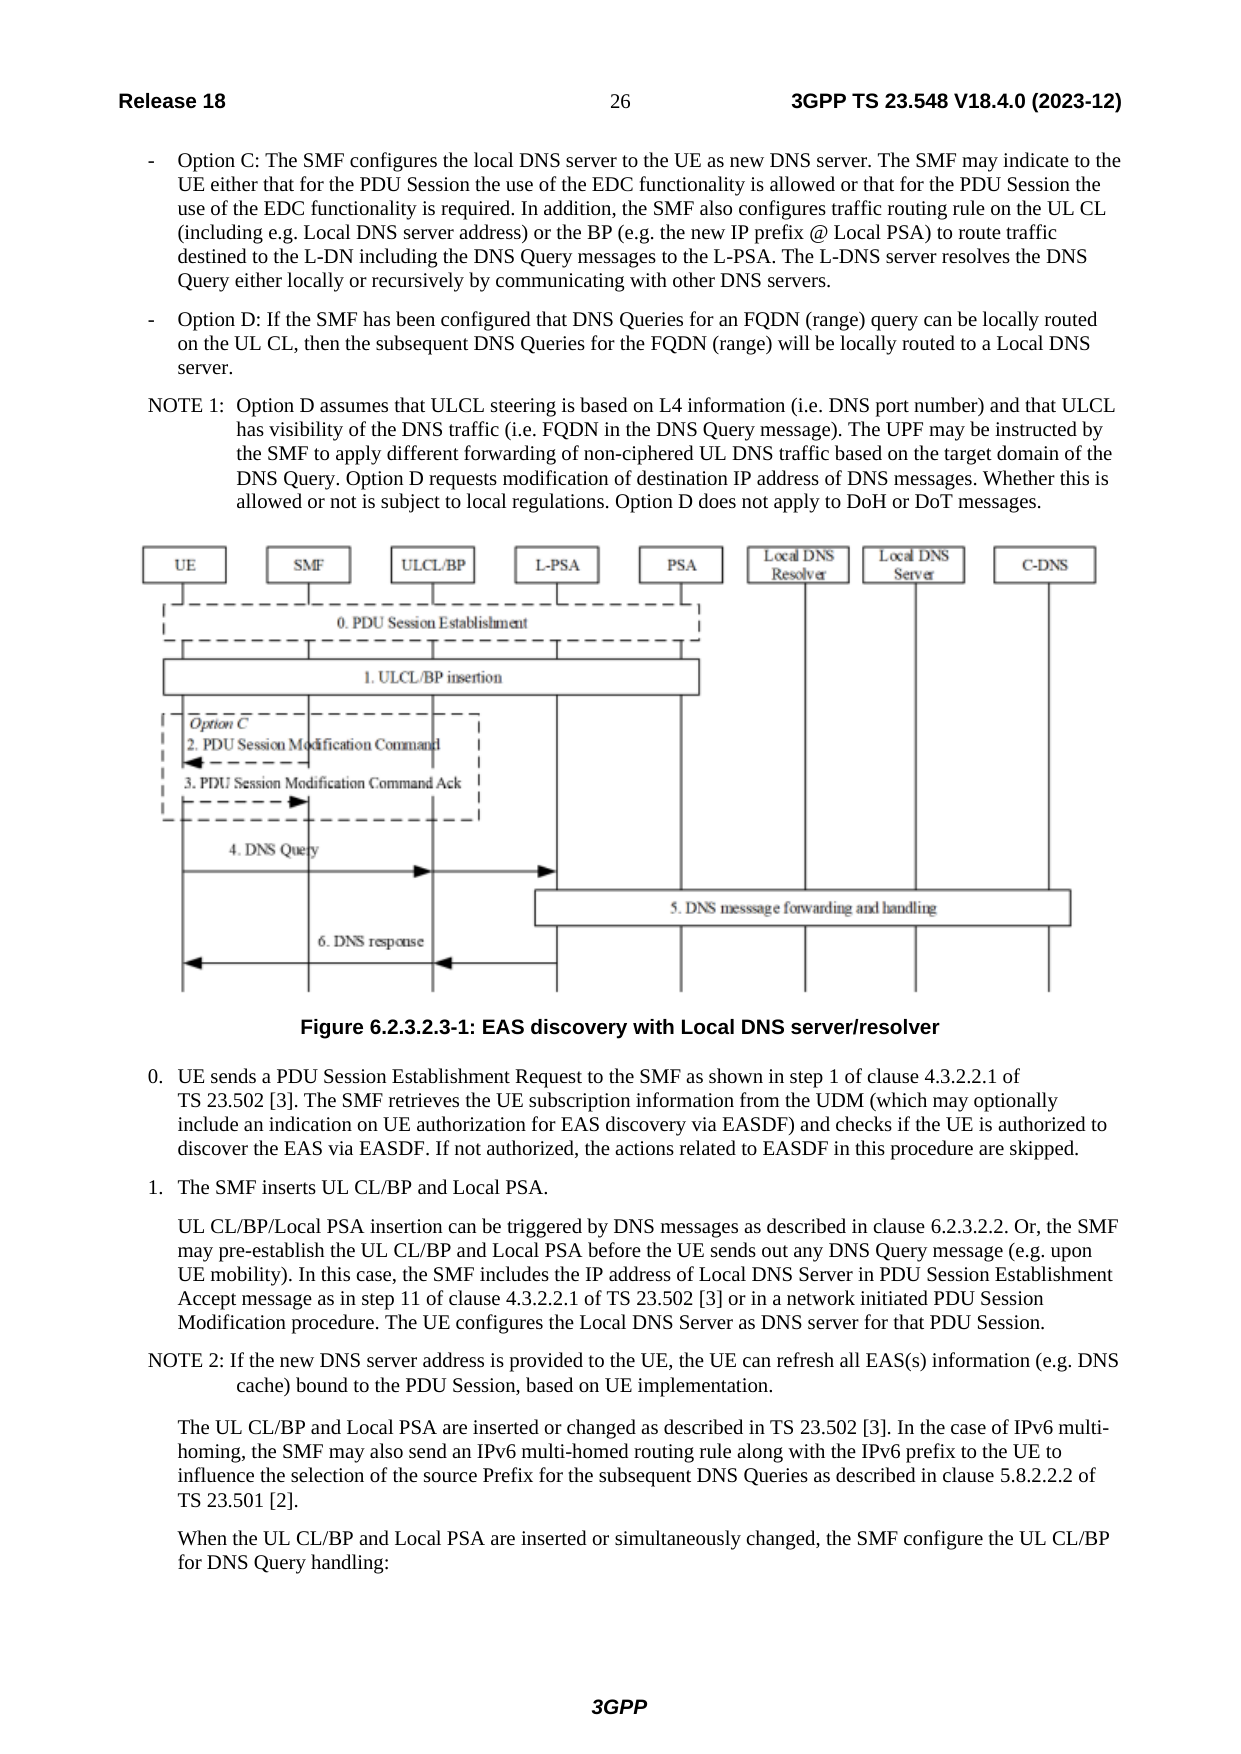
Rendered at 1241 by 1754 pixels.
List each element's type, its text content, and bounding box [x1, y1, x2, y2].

text UL CL/BP/Local PSA insertion can be triggered by DNS messages as described in clause 6.2.3.2.2. Or, the SMF may pre-establish the UL CL/BP and Local PSA before the UE sends out any DNS Query message (e.g. upon UE mobility). In this case, the SMF includes the IP address of Local DNS Server in PDU Session Establishment Accept message as in step 11 of clause 4.3.2.2.1 of TS 23.502 [3] or in a network initiated PDU Session Modification procedure. The UE configures the Local DNS Server as DNS server for that PDU Session. [148, 1213, 1122, 1334]
text - Option D: If the SMF has been configured that DNS Queries for an FQDN (range) query can be locally routed on the UL CL, then the subsequent DNS Queries for the FQDN (range) will be locally routed to a Local DNS server. [148, 306, 1122, 379]
text Figure 6.2.3.2.3-1: EAS discovery with Local DNS server/resolver [118, 1015, 1122, 1039]
text 1. The SMF inserts UL CL/BP and Local PSA. [148, 1175, 1122, 1199]
text NOTE 1: Option D assumes that ULCL steering is based on L4 information (i.e. DNS port number) and that ULCL has visibility of the DNS traffic (i.e. FQDN in the DNS Query message). The UPF may be instructed by the SMF to apply different forwarding of non-ciphered UL DNS traffic based on the target domain of the DNS Query. Option D requests modification of destination IP address of DNS messages. Whether this is allowed or not is subject to local regulations. Option D does not apply to DoH or DoT messages. [148, 393, 1122, 513]
text The UL CL/BP and Local PSA are inserted or changed as described in TS 23.502 [3]. In the case of IPv6 multi-homing, the SMF may also send an IPv6 multi-homed routing rule along with the IPv6 prefix to the UE to influence the selection of the source Prefix for the subsequent DNS Queries as described in clause 5.8.2.2.2 of TS 23.501 [2]. [148, 1415, 1122, 1512]
text 0. UE sends a PDU Session Establishment Request to the SMF as shown in step 1 of clause 4.3.2.2.1 of TS 23.502 [3]. The SMF retrieves the UE subscription information from the UDM (which may optionally include an indication on UE authorization for EAS discovery via EASDF) and checks if the UE is authorized to discover the EAS via EASDF. If not authorized, the actions related to EASDF in this procedure are skipped. [148, 1064, 1122, 1160]
text NOTE 2: If the new DNS server address is provided to the UE, the UE can refresh all EAS(s) information (e.g. DNS cache) bound to the PDU Session, based on UE implementation. [148, 1348, 1122, 1397]
text When the UL CL/BP and Local PSA are inserted or simultaneously changed, the SMF configure the UL CL/BP for DNS Query handling: [148, 1526, 1122, 1574]
text - Option C: The SMF configures the local DNS server to the UE as new DNS server. The SMF may indicate to the UE either that for the PDU Session the use of the EDC functionality is allowed or that for the PDU Session the use of the EDC functionality is required. In addition, the SMF also configures traffic routing rule on the UL CL (including e.g. Local DNS server address) or the BP (e.g. the new IP prefix @ Local PSA) to route traffic destined to the L-DN including the DNS Query messages to the L-PSA. The L-DNS server resolves the DNS Query either locally or recursively by communicating with other DNS servers. [148, 147, 1122, 292]
